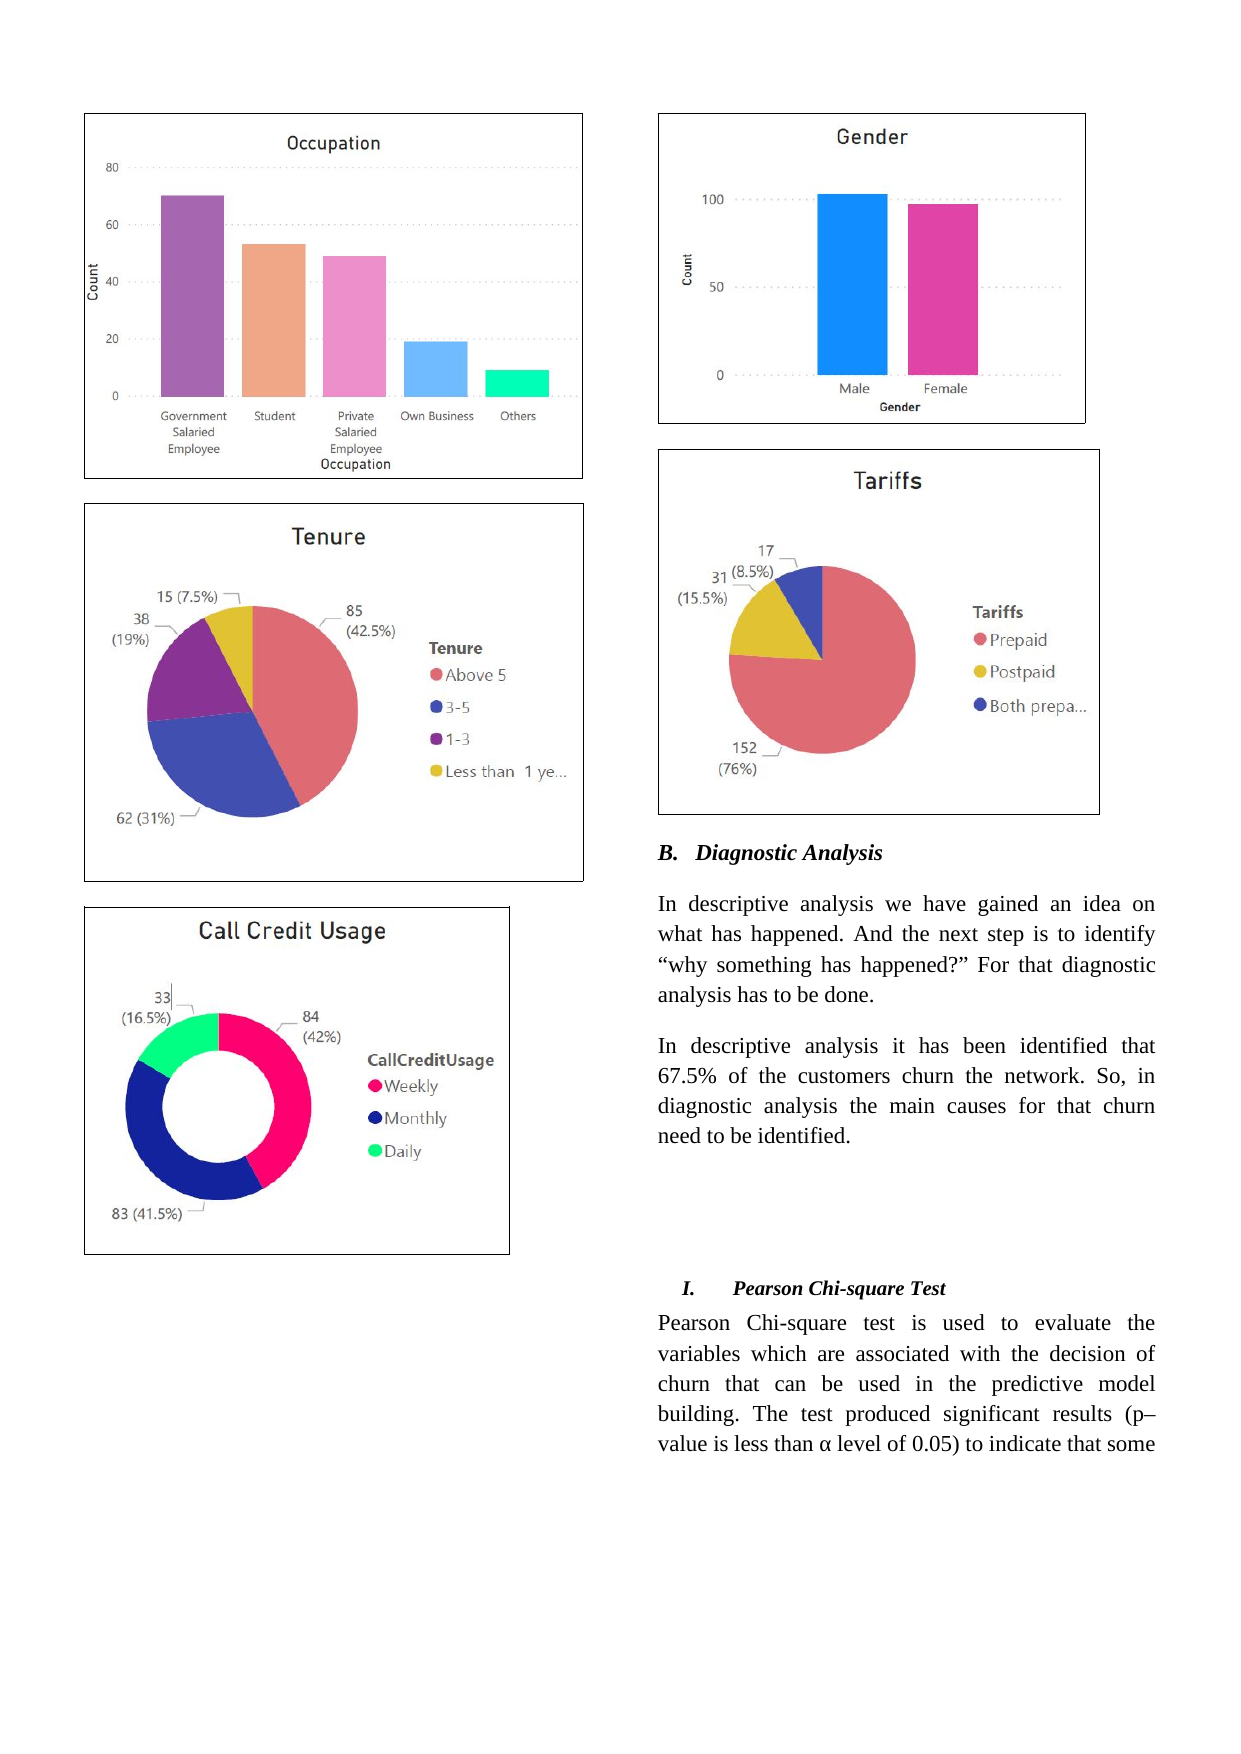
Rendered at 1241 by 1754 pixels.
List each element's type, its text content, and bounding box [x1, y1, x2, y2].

list Diagnostic Analysis [658, 839, 1156, 866]
text In descriptive analysis it has been identified that 67.5% of the customers churn the network. So, in diagnostic analysis the main causes for that churn need to be identified. [658, 1032, 1156, 1149]
text In descriptive analysis we have gained an idea on what has happened. And the next step is to identify “why something has happened?” For that diagnostic analysis has to be done. [658, 890, 1156, 1007]
picture [659, 450, 1099, 814]
picture [85, 504, 583, 881]
picture [659, 114, 1085, 423]
subtitle Pearson Chi-square Test [695, 1276, 1156, 1300]
picture [85, 114, 582, 478]
picture [85, 908, 509, 1254]
